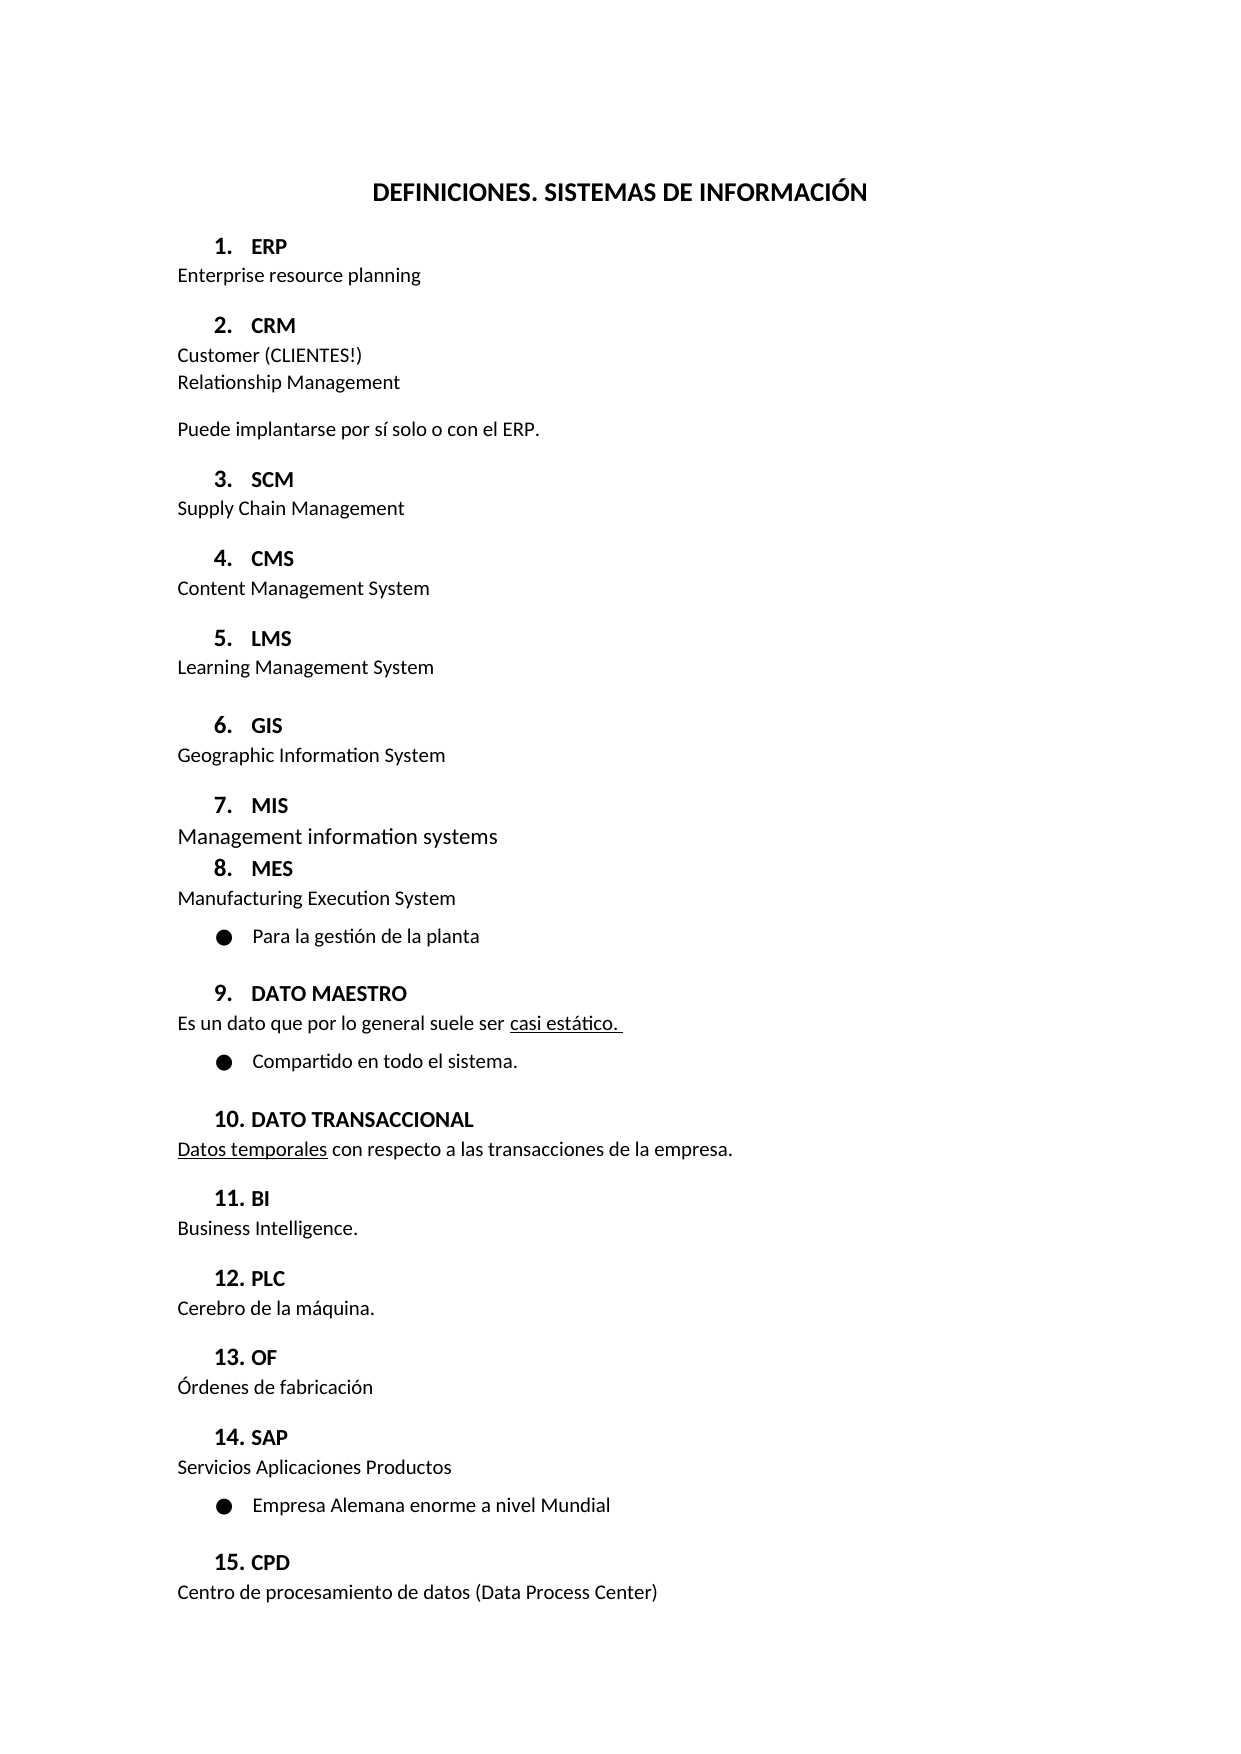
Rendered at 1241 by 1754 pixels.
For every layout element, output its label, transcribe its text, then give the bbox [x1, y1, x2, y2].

list MIS [213, 789, 1063, 819]
list Empresa Alemana enorme a nivel Mundial [215, 1481, 1063, 1524]
text Es un dato que por lo general suele ser casi estático. [177, 1010, 1063, 1036]
text Relationship Management [177, 369, 1063, 395]
list MES [213, 852, 1063, 882]
text Puede implantarse por sí solo o con el ERP. [177, 416, 1063, 442]
text Supply Chain Management [177, 496, 1063, 521]
text Manufacturing Execution System [177, 885, 1063, 910]
text Learning Management System [177, 654, 1063, 680]
list DATO TRANSACCIONAL [213, 1103, 1063, 1133]
list OF [213, 1341, 1063, 1372]
list DATO MAESTRO [213, 977, 1063, 1008]
list LMS [213, 622, 1063, 652]
text Business Intelligence. [177, 1215, 1063, 1241]
text Customer (CLIENTES!) [177, 342, 1063, 368]
list BI [213, 1182, 1063, 1213]
text Management information systems [177, 822, 1063, 850]
text Datos temporales con respecto a las transacciones de la empresa. [177, 1136, 1063, 1161]
text Cerebro de la máquina. [177, 1295, 1063, 1320]
list CPD [213, 1546, 1063, 1577]
text Servicios Aplicaciones Productos [177, 1454, 1063, 1479]
text Órdenes de fabricación [177, 1374, 1063, 1400]
list PLC [213, 1262, 1063, 1292]
list ERP [213, 230, 1063, 260]
list CMS [213, 542, 1063, 573]
text Centro de procesamiento de datos (Data Process Center) [177, 1579, 1063, 1605]
list Para la gestión de la planta [215, 912, 1063, 955]
text Content Management System [177, 575, 1063, 601]
list Compartido en todo el sistema. [215, 1038, 1063, 1081]
list SCM [213, 463, 1063, 493]
list GIS [213, 709, 1063, 740]
list SAP [213, 1421, 1063, 1451]
text Geographic Information System [177, 742, 1063, 768]
text Enterprise resource planning [177, 263, 1063, 288]
text DEFINICIONES. SISTEMAS DE INFORMACIÓN [177, 175, 1063, 208]
list CRM [213, 309, 1063, 340]
